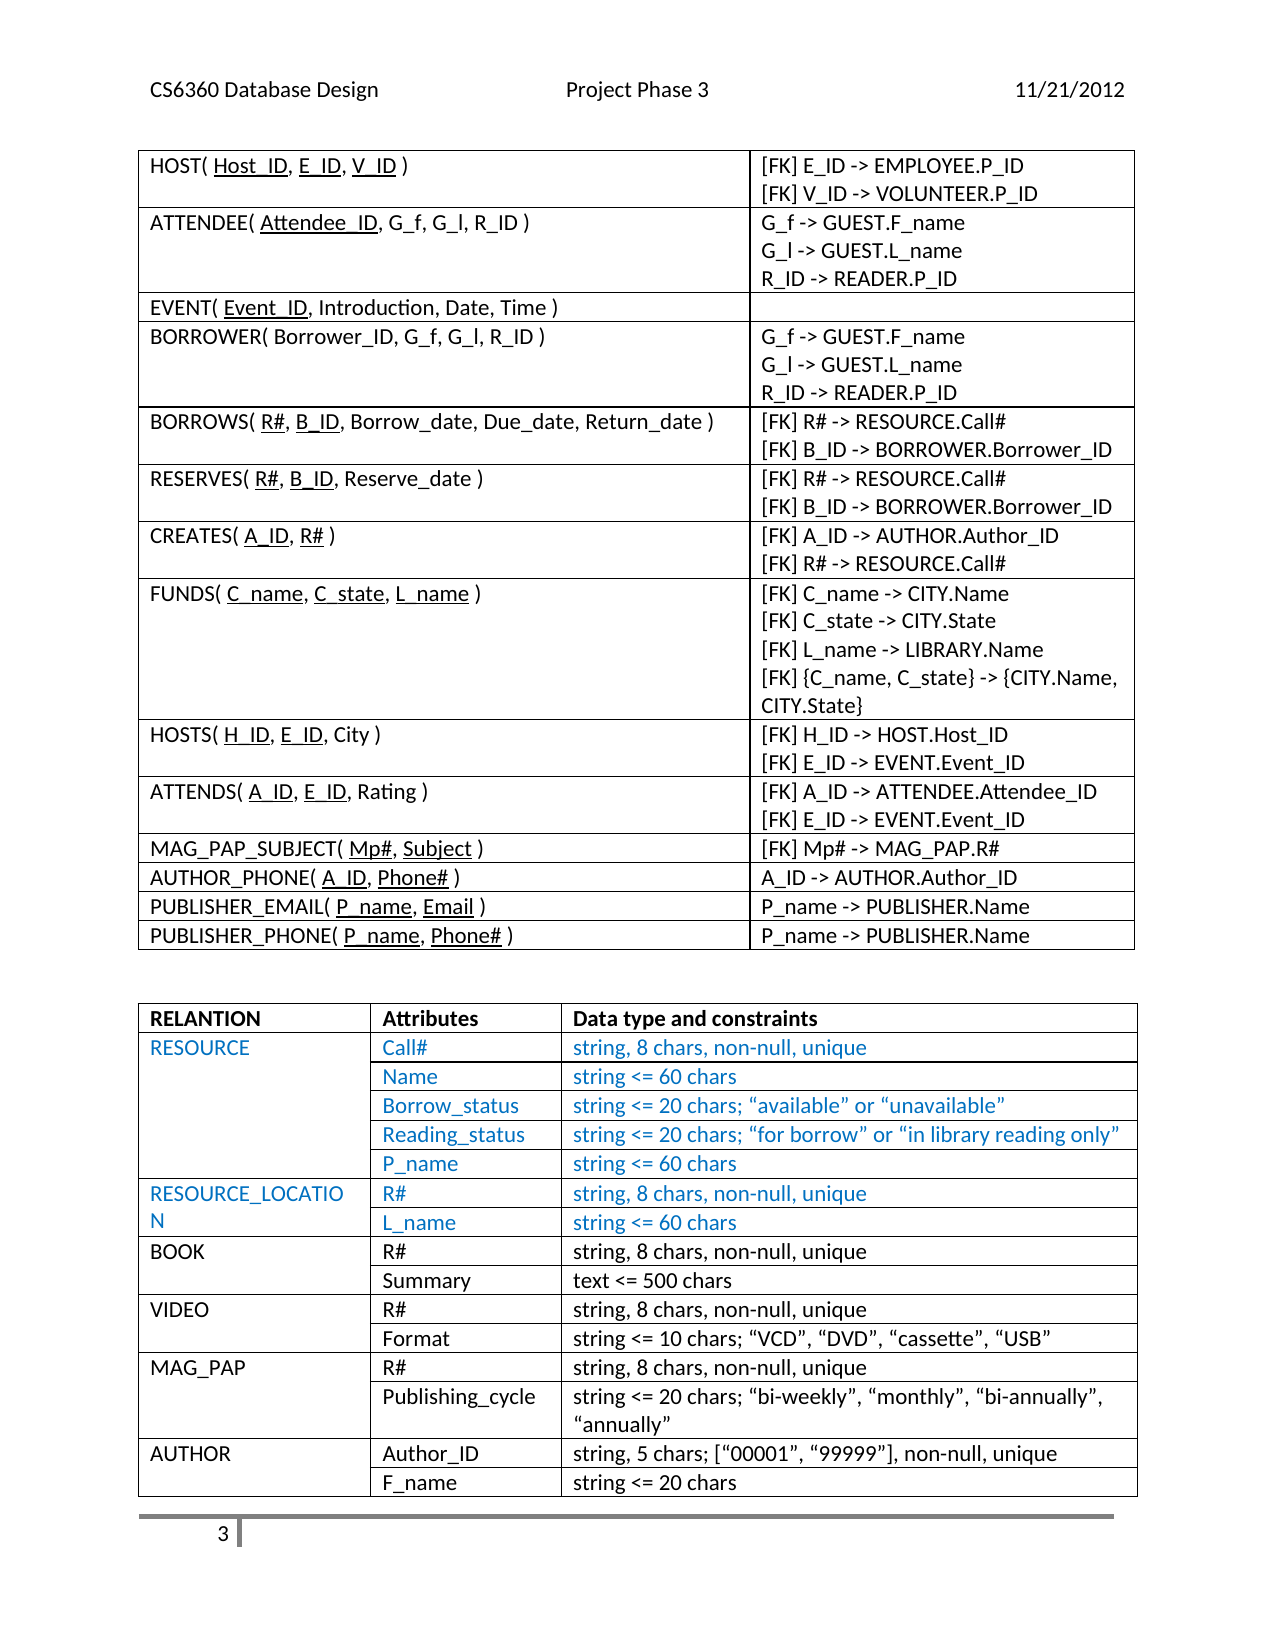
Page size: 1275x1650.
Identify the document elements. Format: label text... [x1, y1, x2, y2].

table_cell VIDEO [139, 1295, 370, 1352]
table_cell Format [371, 1324, 561, 1352]
table_cell Publishing_cycle [371, 1382, 561, 1438]
table_cell [FK] E_ID -> EMPLOYEE.P_ID [FK] V_ID -> VOLUNTEER.P_ID [751, 151, 1134, 207]
table_cell P_name -> PUBLISHER.Name [751, 921, 1134, 949]
table_cell PUBLISHER_PHONE( P_name, Phone# ) [139, 921, 749, 949]
table_cell G_f -> GUEST.F_name G_l -> GUEST.L_name R_ID -> READER.P_ID [751, 322, 1134, 406]
table_cell AUTHOR [139, 1439, 370, 1496]
table_cell Name [371, 1063, 561, 1090]
table_cell Summary [371, 1266, 561, 1294]
table_cell [FK] A_ID -> ATTENDEE.Attendee_ID [FK] E_ID -> EVENT.Event_ID [751, 777, 1134, 833]
table_cell Borrow_status [371, 1091, 561, 1119]
table_cell R# [371, 1237, 561, 1265]
table_cell R# [371, 1179, 561, 1207]
table_header RELANTION [139, 1004, 370, 1032]
table_cell L_name [371, 1208, 561, 1236]
table_cell [FK] A_ID -> AUTHOR.Author_ID [FK] R# -> RESOURCE.Call# [751, 522, 1134, 578]
table_cell string, 8 chars, non-null, unique [562, 1353, 1137, 1381]
table_cell AUTHOR_PHONE( A_ID, Phone# ) [139, 863, 749, 891]
table_cell CREATES( A_ID, R# ) [139, 522, 749, 578]
table_cell text <= 500 chars [562, 1266, 1137, 1294]
table_cell [FK] C_name -> CITY.Name [FK] C_state -> CITY.State [FK] L_name -> LIBRARY.Name [FK] {C_name, C_state} -> {CITY.Name, CITY.State} [751, 579, 1134, 719]
table_cell string <= 10 chars; “VCD”, “DVD”, “cassette”, “USB” [562, 1324, 1137, 1352]
table_cell string <= 20 chars; “bi-weekly”, “monthly”, “bi-annually”, “annually” [562, 1382, 1137, 1438]
table_cell G_f -> GUEST.F_name G_l -> GUEST.L_name R_ID -> READER.P_ID [751, 208, 1134, 292]
table_cell HOSTS( H_ID, E_ID, City ) [139, 720, 749, 776]
table_cell [FK] R# -> RESOURCE.Call# [FK] B_ID -> BORROWER.Borrower_ID [751, 465, 1134, 521]
table_cell ATTENDEE( Attendee_ID, G_f, G_l, R_ID ) [139, 208, 749, 292]
table_cell R# [371, 1295, 561, 1323]
table_cell ATTENDS( A_ID, E_ID, Rating ) [139, 777, 749, 833]
table_cell FUNDS( C_name, C_state, L_name ) [139, 579, 749, 719]
table_cell R# [371, 1353, 561, 1381]
table_cell string <= 60 chars [562, 1208, 1137, 1236]
table_cell string <= 60 chars [562, 1063, 1137, 1090]
table_cell BORROWER( Borrower_ID, G_f, G_l, R_ID ) [139, 322, 749, 406]
table_cell string, 8 chars, non-null, unique [562, 1237, 1137, 1265]
table_cell string, 8 chars, non-null, unique [562, 1295, 1137, 1323]
table_cell string <= 20 chars; “for borrow” or “in library reading only” [562, 1121, 1137, 1148]
table_cell string, 8 chars, non-null, unique [562, 1179, 1137, 1207]
table_cell RESOURCE [139, 1033, 370, 1178]
table_cell P_name [371, 1150, 561, 1178]
table_cell HOST( Host_ID, E_ID, V_ID ) [139, 151, 749, 207]
table_cell Author_ID [371, 1439, 561, 1467]
table_cell P_name -> PUBLISHER.Name [751, 892, 1134, 920]
table_cell [FK] R# -> RESOURCE.Call# [FK] B_ID -> BORROWER.Borrower_ID [751, 408, 1134, 463]
table_cell string <= 60 chars [562, 1150, 1137, 1178]
table_cell F_name [371, 1468, 561, 1496]
table_cell [FK] Mp# -> MAG_PAP.R# [751, 834, 1134, 862]
table_cell RESERVES( R#, B_ID, Reserve_date ) [139, 465, 749, 521]
table_cell BOOK [139, 1237, 370, 1294]
table_cell BORROWS( R#, B_ID, Borrow_date, Due_date, Return_date ) [139, 408, 749, 463]
table_header Data type and constraints [562, 1004, 1137, 1032]
table_cell MAG_PAP_SUBJECT( Mp#, Subject ) [139, 834, 749, 862]
table_cell string, 5 chars; [“00001”, “99999”], non-null, unique [562, 1439, 1137, 1467]
table_cell [FK] H_ID -> HOST.Host_ID [FK] E_ID -> EVENT.Event_ID [751, 720, 1134, 776]
table_cell EVENT( Event_ID, Introduction, Date, Time ) [139, 293, 749, 321]
table_cell MAG_PAP [139, 1353, 370, 1438]
table_cell string <= 20 chars; “available” or “unavailable” [562, 1091, 1137, 1119]
table_cell string <= 20 chars [562, 1468, 1137, 1496]
table_cell PUBLISHER_EMAIL( P_name, Email ) [139, 892, 749, 920]
table_cell string, 8 chars, non-null, unique [562, 1033, 1137, 1061]
table_cell RESOURCE_LOCATION [139, 1179, 370, 1236]
table_cell A_ID -> AUTHOR.Author_ID [751, 863, 1134, 891]
table_cell [751, 293, 1134, 321]
table_cell Call# [371, 1033, 561, 1061]
table_cell Reading_status [371, 1121, 561, 1148]
table_header Attributes [371, 1004, 561, 1032]
